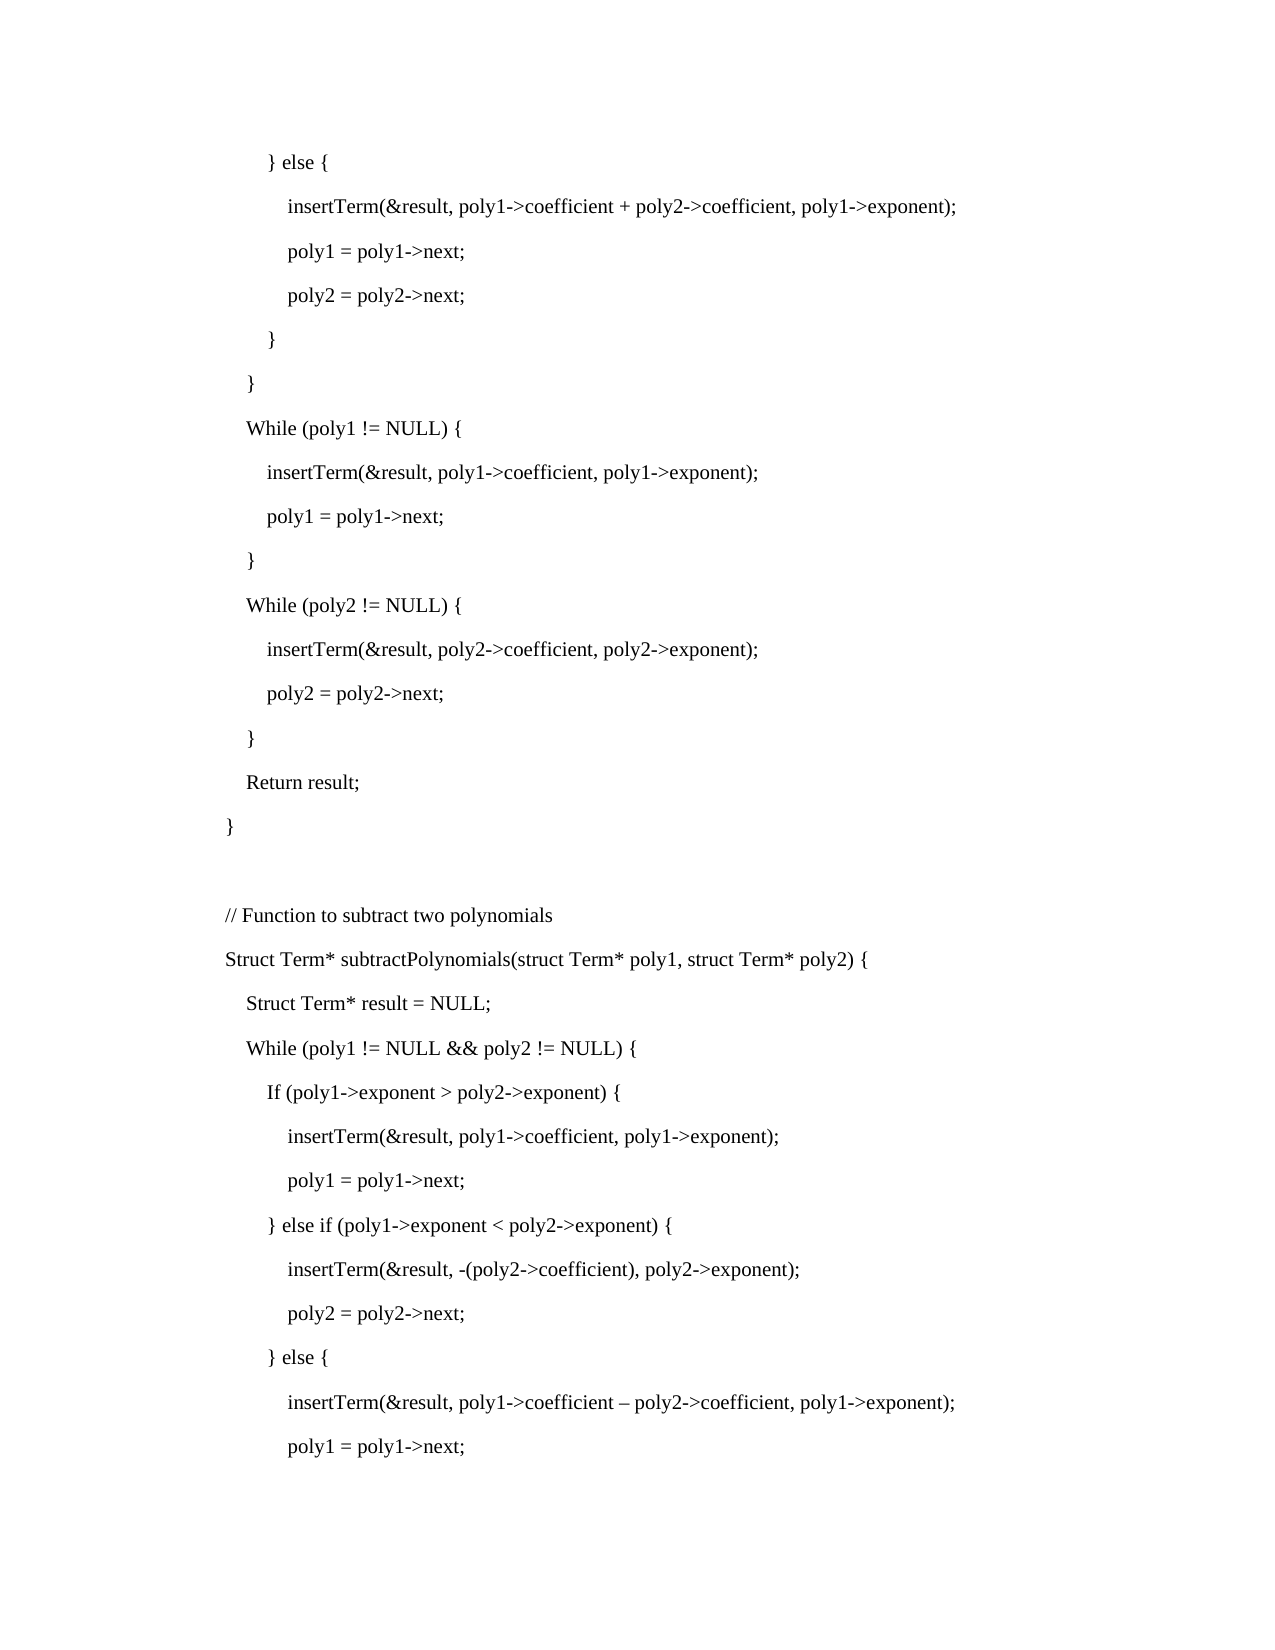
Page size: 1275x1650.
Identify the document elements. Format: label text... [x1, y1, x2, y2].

text } else { [225, 150, 1125, 174]
text Struct Term* subtractPolynomials(struct Term* poly1, struct Term* poly2) { [225, 947, 1125, 971]
text poly2 = poly2->next; [225, 283, 1125, 307]
text poly2 = poly2->next; [225, 1301, 1125, 1325]
text poly1 = poly1->next; [225, 238, 1125, 263]
text } [225, 371, 1125, 395]
text insertTerm(&result, poly1->coefficient, poly1->exponent); [225, 460, 1125, 484]
text } [225, 327, 1125, 351]
text While (poly1 != NULL) { [225, 416, 1125, 440]
text poly1 = poly1->next; [225, 1434, 1125, 1458]
text } else { [225, 1345, 1125, 1369]
text poly1 = poly1->next; [225, 504, 1125, 528]
text insertTerm(&result, -(poly2->coefficient), poly2->exponent); [225, 1257, 1125, 1281]
text While (poly2 != NULL) { [225, 593, 1125, 617]
text If (poly1->exponent > poly2->exponent) { [225, 1080, 1125, 1104]
text insertTerm(&result, poly1->coefficient – poly2->coefficient, poly1->exponent); [225, 1389, 1125, 1414]
text Struct Term* result = NULL; [225, 991, 1125, 1015]
text } else if (poly1->exponent < poly2->exponent) { [225, 1212, 1125, 1237]
text Return result; [225, 770, 1125, 794]
text } [225, 726, 1125, 749]
text poly2 = poly2->next; [225, 681, 1125, 705]
text poly1 = poly1->next; [225, 1168, 1125, 1192]
text // Function to subtract two polynomials [225, 903, 1125, 927]
text insertTerm(&result, poly1->coefficient + poly2->coefficient, poly1->exponent); [225, 194, 1125, 218]
text insertTerm(&result, poly1->coefficient, poly1->exponent); [225, 1124, 1125, 1148]
text While (poly1 != NULL && poly2 != NULL) { [225, 1035, 1125, 1059]
text } [225, 814, 1125, 838]
text insertTerm(&result, poly2->coefficient, poly2->exponent); [225, 637, 1125, 661]
text } [225, 548, 1125, 572]
